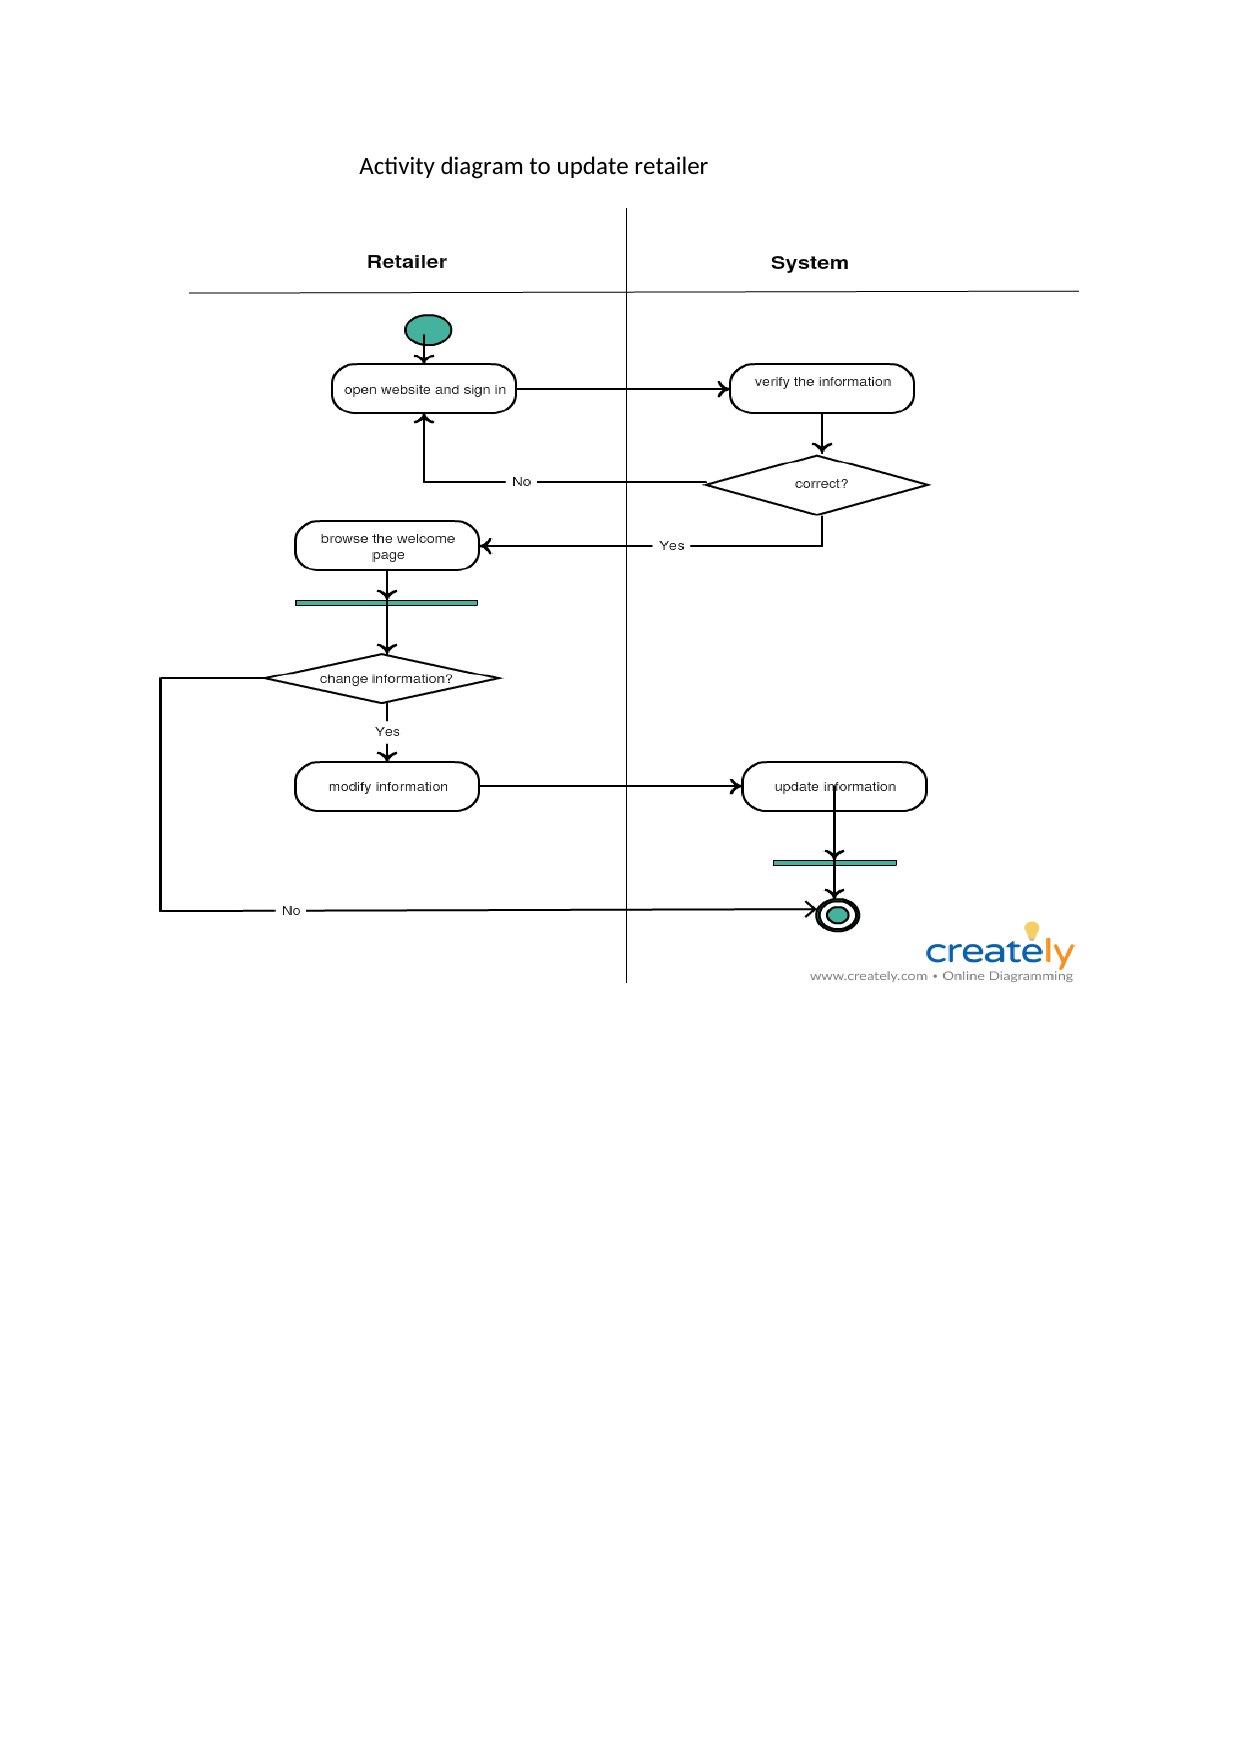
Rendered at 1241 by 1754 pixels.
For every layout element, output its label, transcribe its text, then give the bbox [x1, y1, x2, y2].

text Activity diagram to update retailer [150, 150, 1090, 181]
picture [150, 199, 1091, 991]
